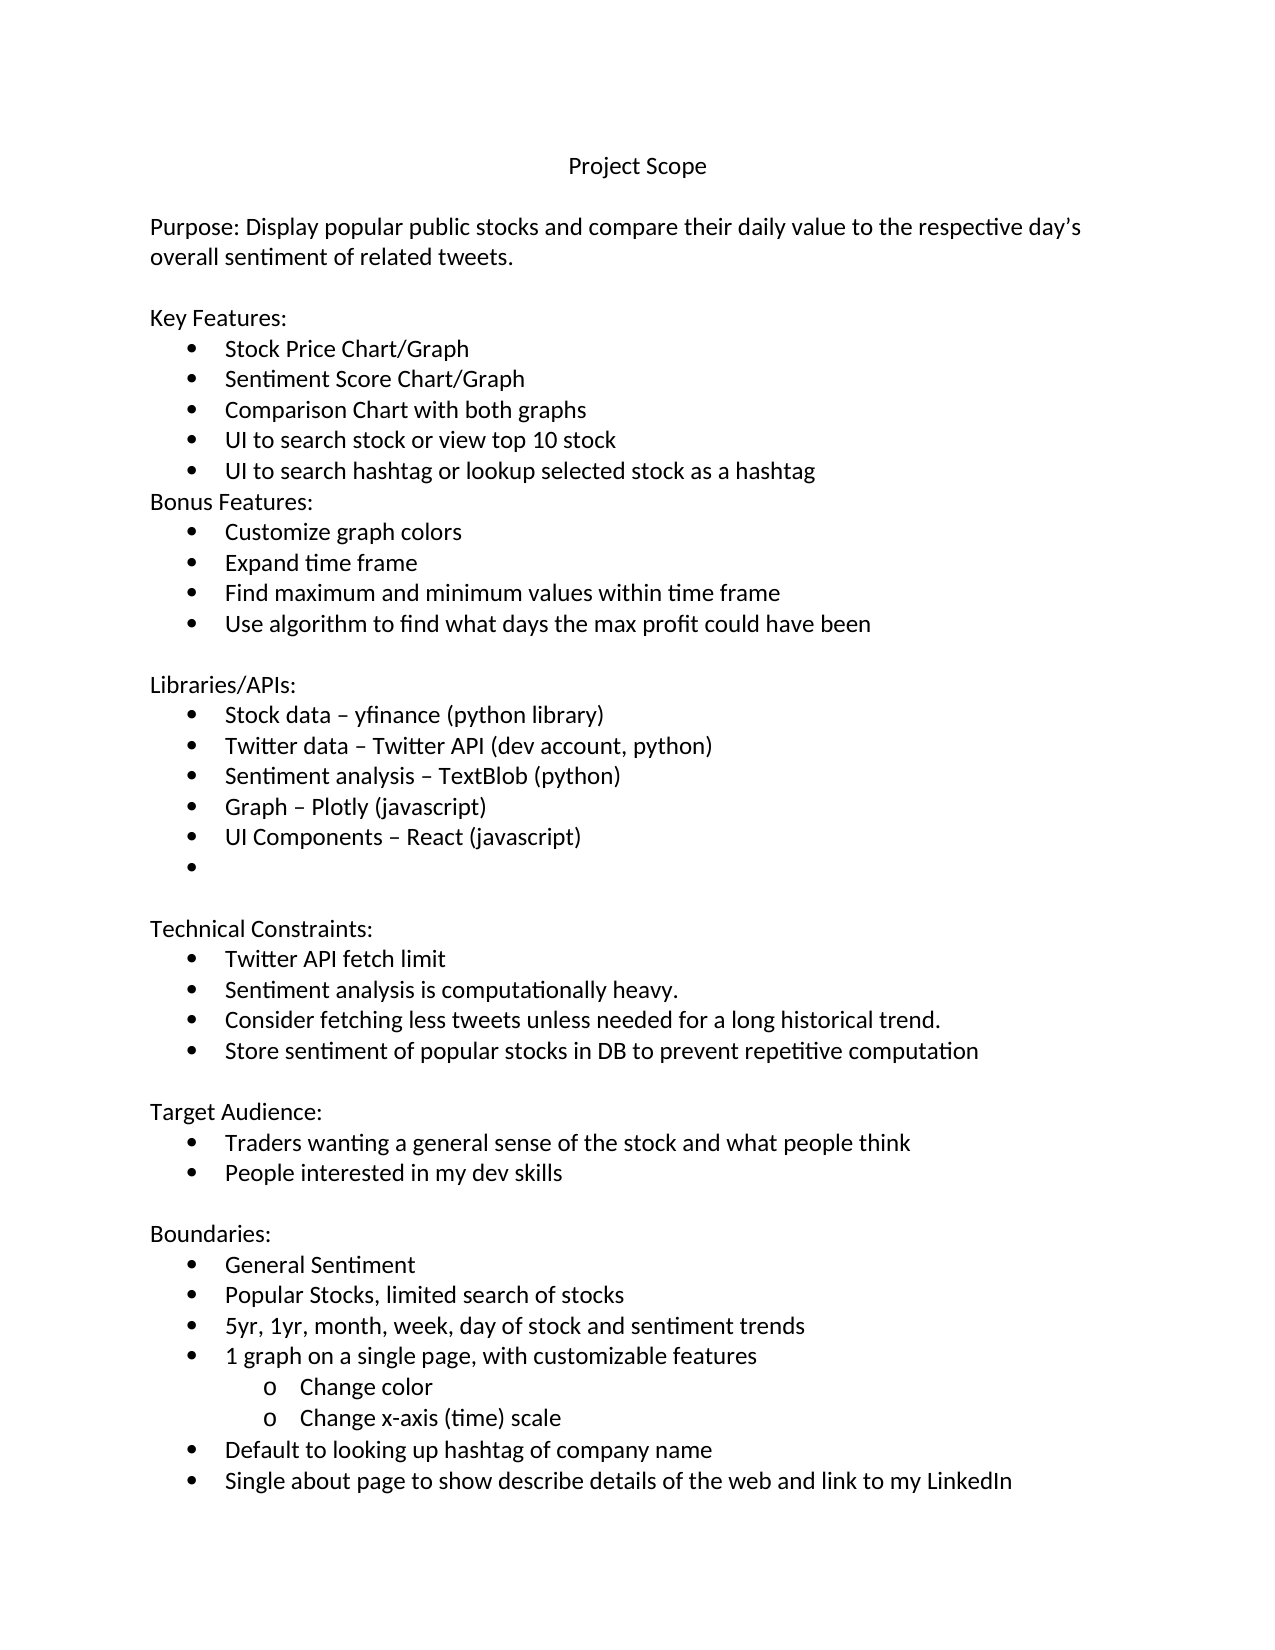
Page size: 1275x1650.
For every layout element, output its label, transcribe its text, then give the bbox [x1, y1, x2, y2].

list Default to looking up hashtag of company name [187, 1434, 1125, 1465]
text Project Scope [150, 150, 1125, 181]
list Twitter data – Twitter API (dev account, python) [187, 730, 1125, 760]
list Sentiment analysis is computationally heavy. [187, 974, 1125, 1004]
text Technical Constraints: [150, 913, 1125, 943]
list Traders wanting a general sense of the stock and what people think [187, 1127, 1125, 1157]
list Twitter API fetch limit [187, 943, 1125, 974]
list Sentiment Score Chart/Graph [187, 364, 1125, 394]
text Key Features: [150, 303, 1125, 333]
text Bonus Features: [150, 486, 1125, 516]
list Stock data – yfinance (python library) [187, 699, 1125, 730]
list Find maximum and minimum values within time frame [187, 577, 1125, 608]
text Target Audience: [150, 1096, 1125, 1127]
list Change color [262, 1371, 1125, 1403]
list Popular Stocks, limited search of stocks [187, 1279, 1125, 1310]
list 5yr, 1yr, month, week, day of stock and sentiment trends [187, 1310, 1125, 1340]
list UI to search stock or view top 10 stock [187, 425, 1125, 455]
list 1 graph on a single page, with customizable features [187, 1340, 1125, 1371]
list Single about page to show describe details of the web and link to my LinkedIn [187, 1465, 1125, 1495]
list Stock Price Chart/Graph [187, 333, 1125, 364]
text Purpose: Display popular public stocks and compare their daily value to the respective day’s overall sentiment of related tweets. [150, 211, 1125, 272]
list UI to search hashtag or lookup selected stock as a hashtag [187, 455, 1125, 486]
list Change x-axis (time) scale [262, 1403, 1125, 1434]
list UI Components – React (javascript) [187, 821, 1125, 852]
text Boundaries: [150, 1218, 1125, 1249]
text Libraries/APIs: [150, 669, 1125, 699]
list Customize graph colors [187, 516, 1125, 547]
list Store sentiment of popular stocks in DB to prevent repetitive computation [187, 1035, 1125, 1066]
list General Sentiment [187, 1249, 1125, 1279]
list People interested in my dev skills [187, 1157, 1125, 1188]
list Sentiment analysis – TextBlob (python) [187, 760, 1125, 791]
list Use algorithm to find what days the max profit could have been [187, 608, 1125, 638]
list Expand time frame [187, 547, 1125, 577]
list Consider fetching less tweets unless needed for a long historical trend. [187, 1004, 1125, 1035]
list Graph – Plotly (javascript) [187, 791, 1125, 821]
list Comparison Chart with both graphs [187, 394, 1125, 425]
